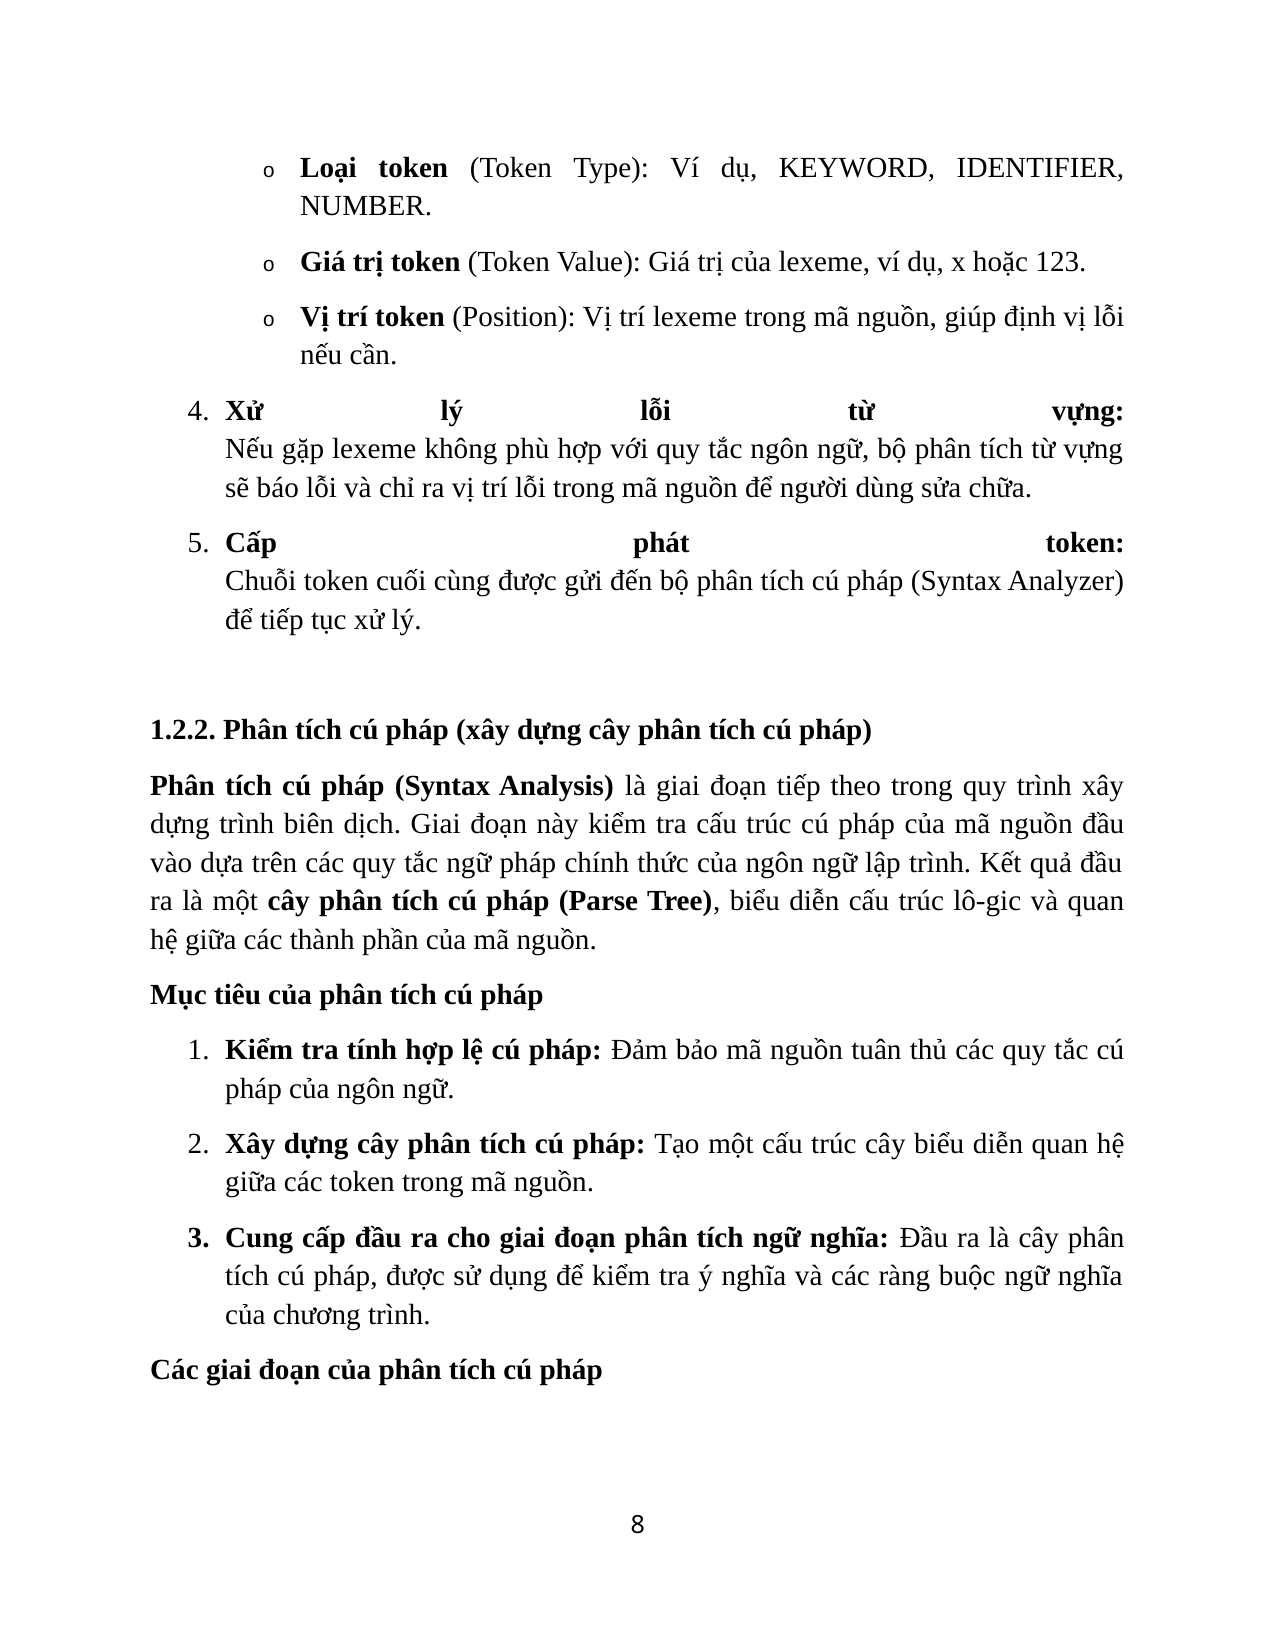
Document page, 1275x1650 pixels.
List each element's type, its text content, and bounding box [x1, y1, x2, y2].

list Cung cấp đầu ra cho giai đoạn phân tích ngữ nghĩa: Đầu ra là cây phân tích cú pháp, được sử dụng để kiểm tra ý nghĩa và các ràng buộc ngữ nghĩa của chương trình. [187, 1220, 1125, 1330]
list Vị trí token (Position): Vị trí lexeme trong mã nguồn, giúp định vị lỗi nếu cần. [262, 299, 1125, 371]
list Cấp phát token: Chuỗi token cuối cùng được gửi đến bộ phân tích cú pháp (Syntax Analyzer) để tiếp tục xử lý. [187, 525, 1125, 636]
text 1.2.2. Phân tích cú pháp (xây dựng cây phân tích cú pháp) [150, 712, 1125, 746]
list Loại token (Token Type): Ví dụ, KEYWORD, IDENTIFIER, NUMBER. [262, 150, 1125, 222]
list Xây dựng cây phân tích cú pháp: Tạo một cấu trúc cây biểu diễn quan hệ giữa các token trong mã nguồn. [187, 1126, 1125, 1198]
text Các giai đoạn của phân tích cú pháp [150, 1352, 1125, 1386]
list Xử lý lỗi từ vựng: Nếu gặp lexeme không phù hợp với quy tắc ngôn ngữ, bộ phân tích từ vựng sẽ báo lỗi và chỉ ra vị trí lỗi trong mã nguồn để người dùng sửa chữa. [187, 393, 1125, 503]
text Mục tiêu của phân tích cú pháp [150, 977, 1125, 1011]
list Kiểm tra tính hợp lệ cú pháp: Đảm bảo mã nguồn tuân thủ các quy tắc cú pháp của ngôn ngữ. [187, 1032, 1125, 1104]
text Phân tích cú pháp (Syntax Analysis) là giai đoạn tiếp theo trong quy trình xây dựng trình biên dịch. Giai đoạn này kiểm tra cấu trúc cú pháp của mã nguồn đầu vào dựa trên các quy tắc ngữ pháp chính thức của ngôn ngữ lập trình. Kết quả đầu ra là một cây phân tích cú pháp (Parse Tree), biểu diễn cấu trúc lô-gic và quan hệ giữa các thành phần của mã nguồn. [150, 768, 1125, 955]
list Giá trị token (Token Value): Giá trị của lexeme, ví dụ, x hoặc 123. [262, 244, 1125, 277]
